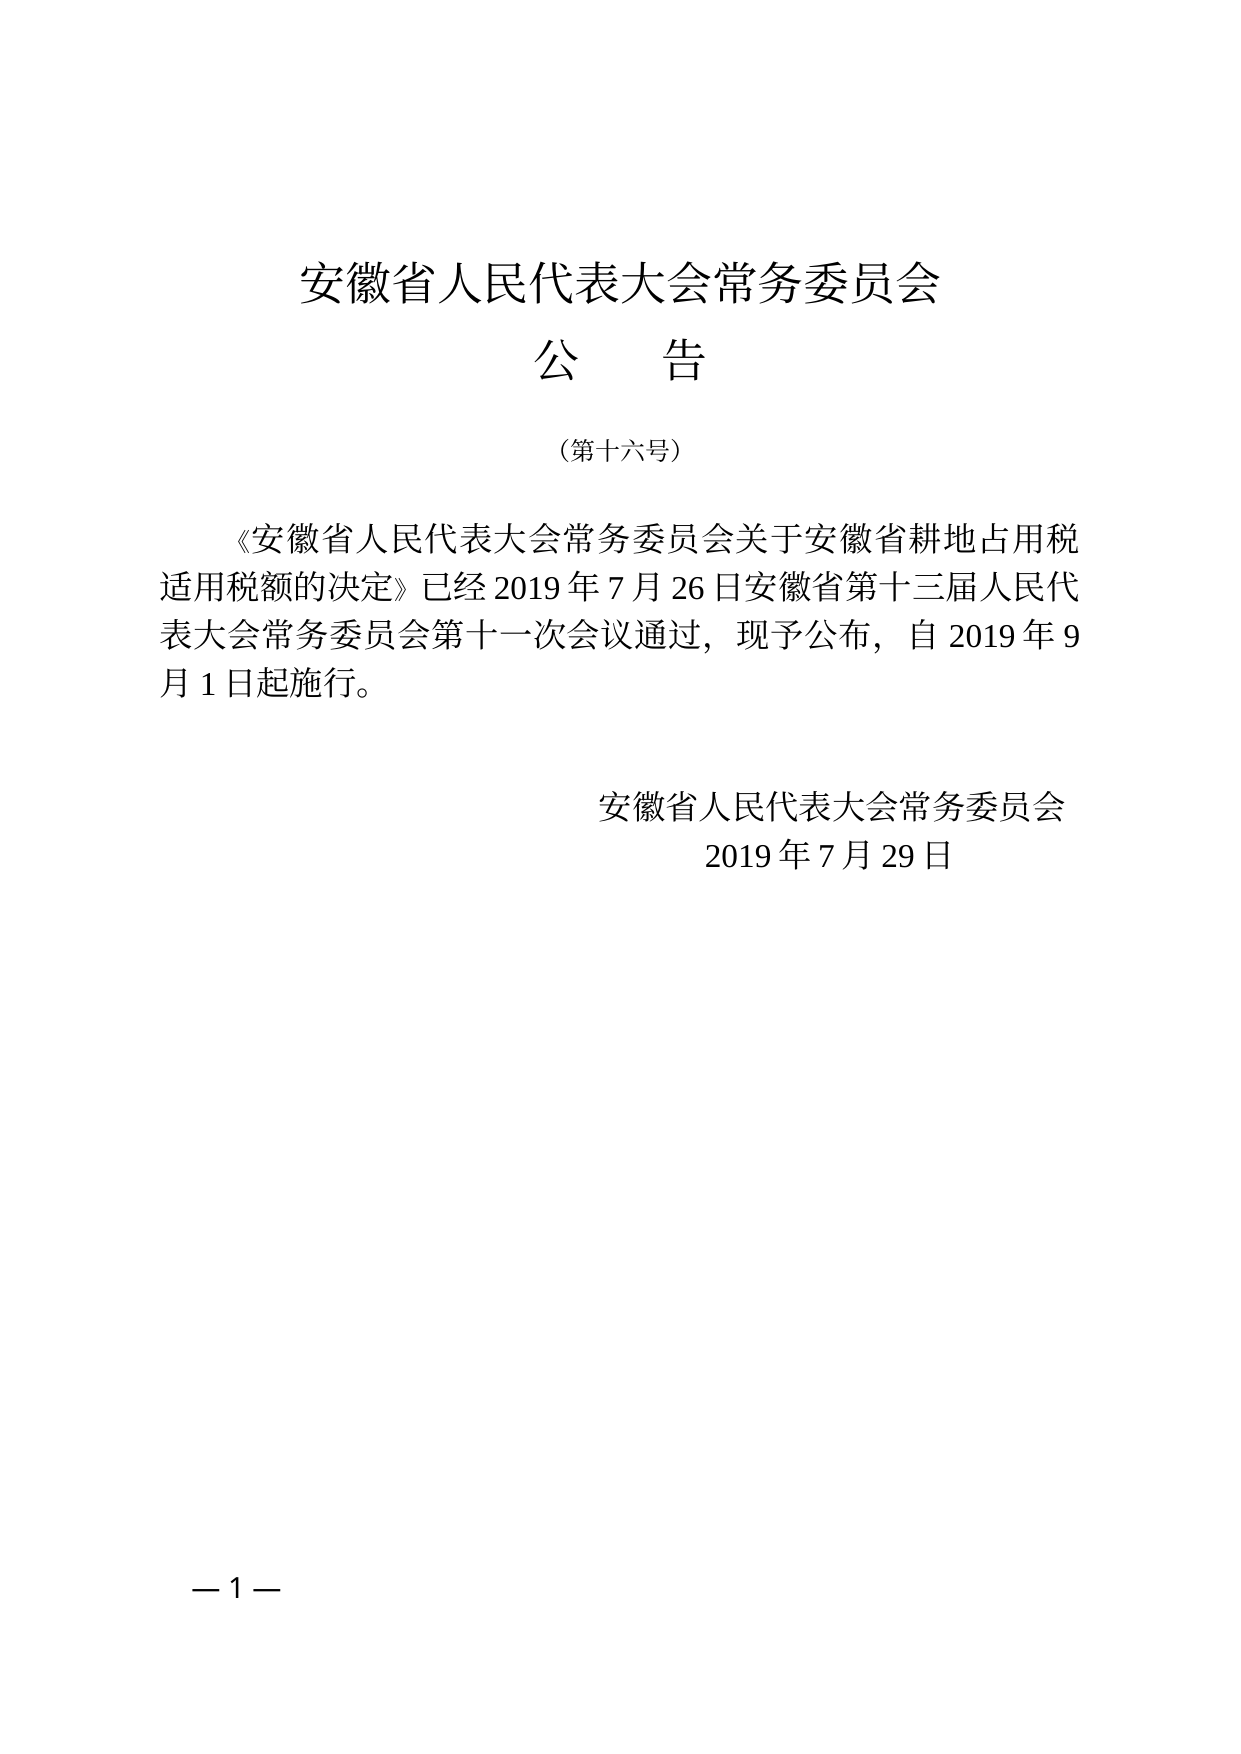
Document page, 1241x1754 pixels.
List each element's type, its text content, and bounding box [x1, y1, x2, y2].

text 安徽省人民代表大会常务委员会 [159, 781, 1065, 829]
text 安徽省人民代表大会常务委员会 [159, 239, 1081, 316]
text 2019年7月29日 [159, 829, 954, 877]
text 公 告 [159, 316, 1081, 393]
text 《安徽省人民代表大会常务委员会关于安徽省耕地占用税适用税额的决定》已经2019年7月26日安徽省第十三届人民代表大会常务委员会第十一次会议通过，现予公布，自2019年9月1日起施行。 [159, 513, 1081, 705]
text （第十六号） [159, 432, 1081, 468]
